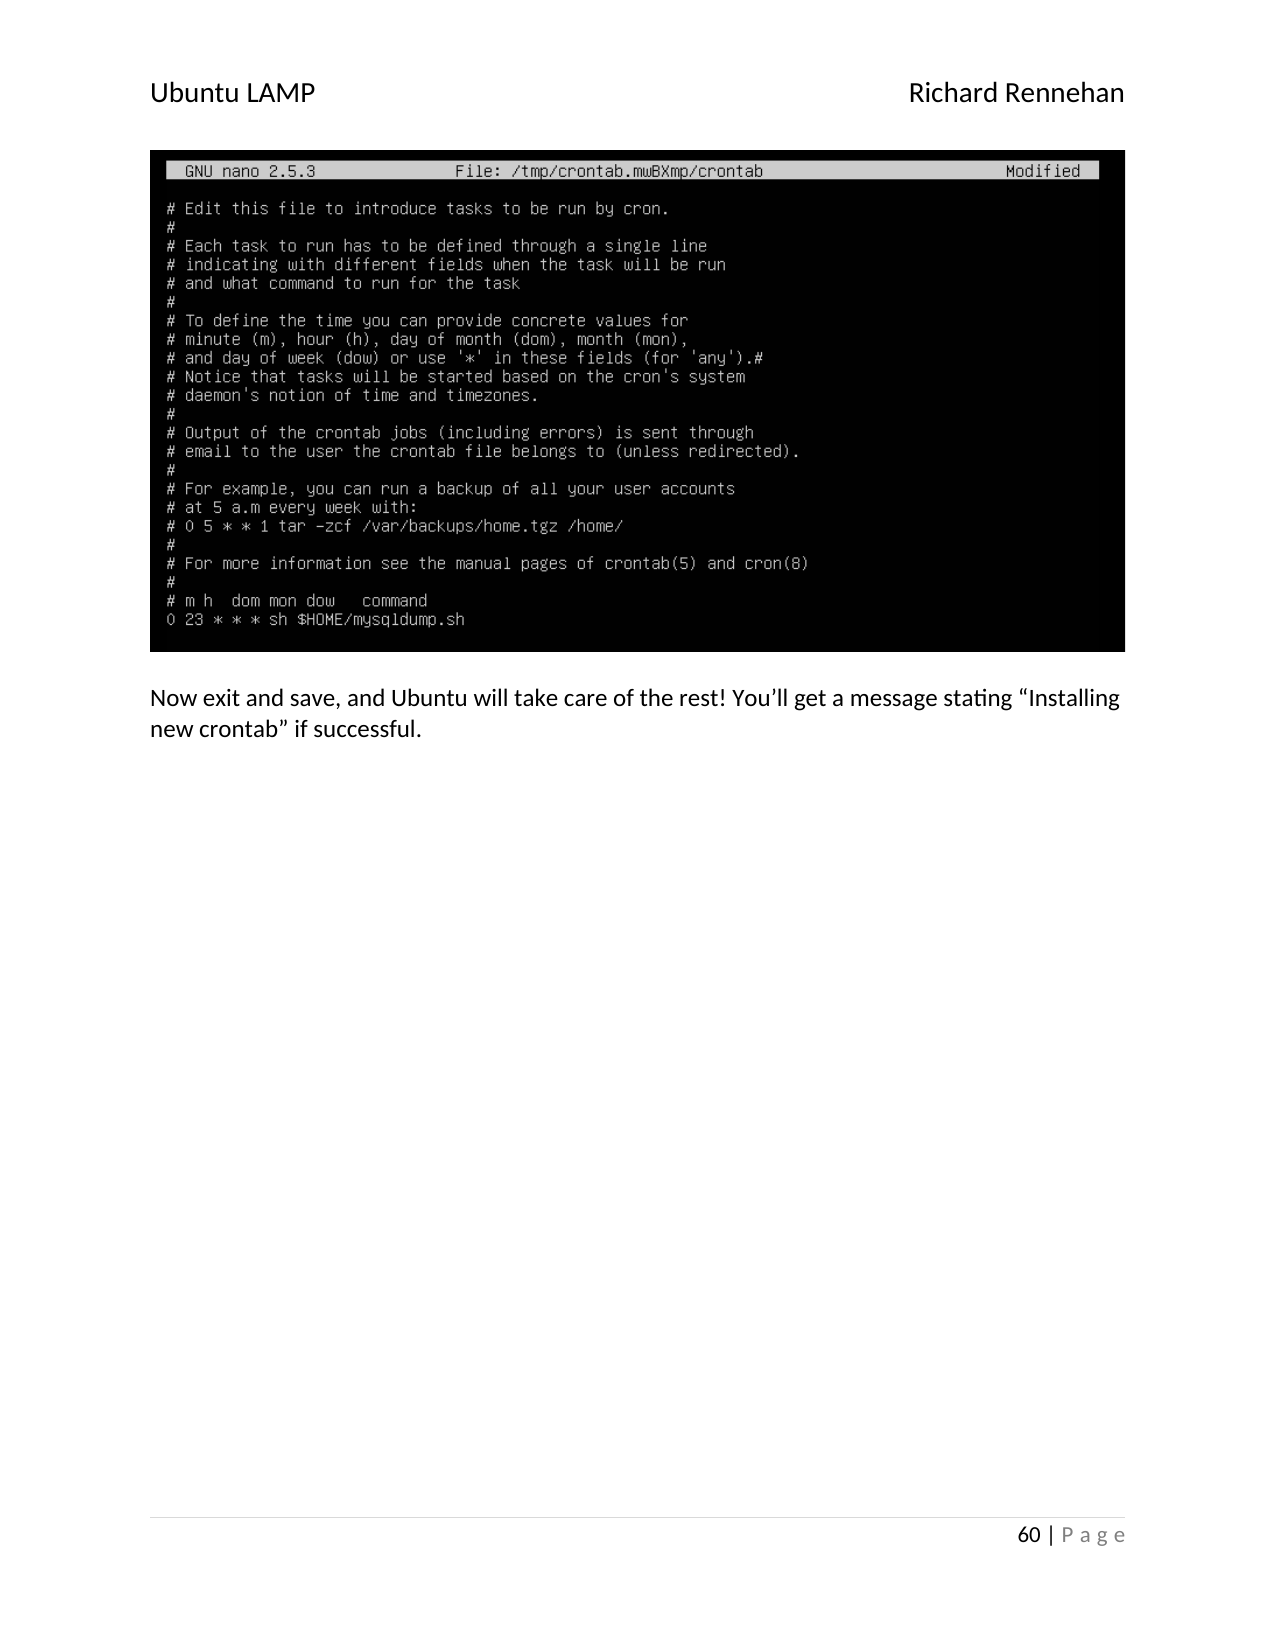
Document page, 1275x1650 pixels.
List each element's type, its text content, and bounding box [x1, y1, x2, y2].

text Now exit and save, and Ubuntu will take care of the rest! You’ll get a message stating “Installing new crontab” if successful. [150, 682, 1125, 743]
picture [150, 150, 1125, 652]
